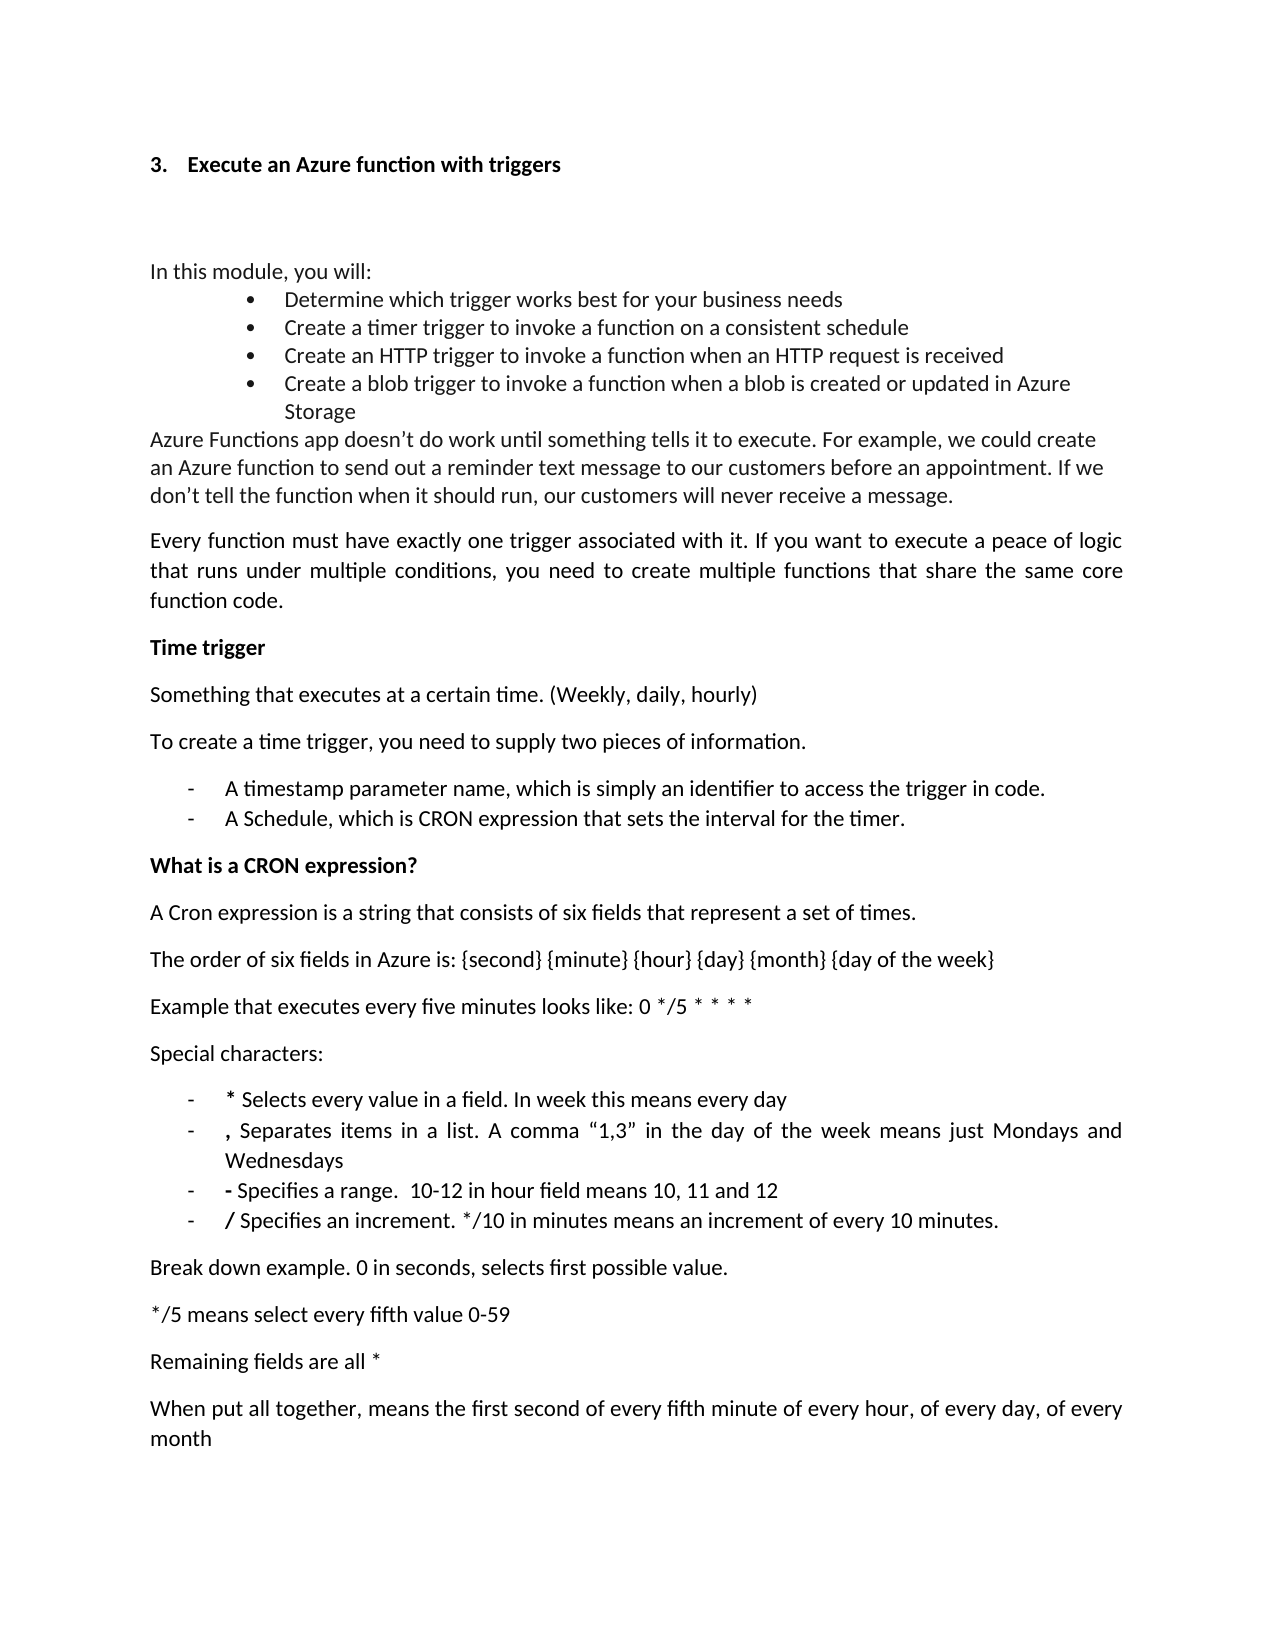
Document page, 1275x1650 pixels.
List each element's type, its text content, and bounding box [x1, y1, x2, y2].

text Remaining fields are all * [150, 1347, 1125, 1375]
text Example that executes every five minutes looks like: 0 */5 * * * * [150, 992, 1125, 1020]
list Create a timer trigger to invoke a function on a consistent schedule [247, 313, 1125, 341]
list , Separates items in a list. A comma “1,3” in the day of the week means just Mondays and Wednesdays [187, 1116, 1125, 1174]
text The order of six fields in Azure is: {second} {minute} {hour} {day} {month} {day of the week} [150, 945, 1125, 973]
text Time trigger [150, 633, 1125, 661]
list Execute an Azure function with triggers [150, 150, 1125, 178]
text Azure Functions app doesn’t do work until something tells it to execute. For example, we could create an Azure function to send out a reminder text message to our customers before an appointment. If we don’t tell the function when it should run, our customers will never receive a message. [150, 425, 1125, 509]
list * Selects every value in a field. In week this means every day [187, 1086, 1125, 1113]
text Break down example. 0 in seconds, selects first possible value. [150, 1253, 1125, 1281]
text When put all together, means the first second of every fifth minute of every hour, of every day, of every month [150, 1394, 1125, 1452]
text */5 means select every fifth value 0-59 [150, 1300, 1125, 1328]
list A timestamp parameter name, which is simply an identifier to access the trigger in code. [187, 774, 1125, 802]
text In this module, you will: [150, 257, 1125, 285]
text What is a CRON expression? [150, 851, 1125, 879]
list Create an HTTP trigger to invoke a function when an HTTP request is received [247, 341, 1125, 369]
text A Cron expression is a string that consists of six fields that represent a set of times. [150, 898, 1125, 926]
list / Specifies an increment. */10 in minutes means an increment of every 10 minutes. [187, 1206, 1125, 1234]
text Every function must have exactly one trigger associated with it. If you want to execute a peace of logic that runs under multiple conditions, you need to create multiple functions that share the same core function code. [150, 526, 1125, 614]
list Create a blob trigger to invoke a function when a blob is created or updated in Azure Storage [247, 369, 1125, 425]
text To create a time trigger, you need to supply two pieces of information. [150, 727, 1125, 755]
text Something that executes at a certain time. (Weekly, daily, hourly) [150, 680, 1125, 708]
list - Specifies a range. 10-12 in hour field means 10, 11 and 12 [187, 1176, 1125, 1204]
list A Schedule, which is CRON expression that sets the interval for the timer. [187, 804, 1125, 832]
text Special characters: [150, 1039, 1125, 1067]
list Determine which trigger works best for your business needs [247, 285, 1125, 313]
